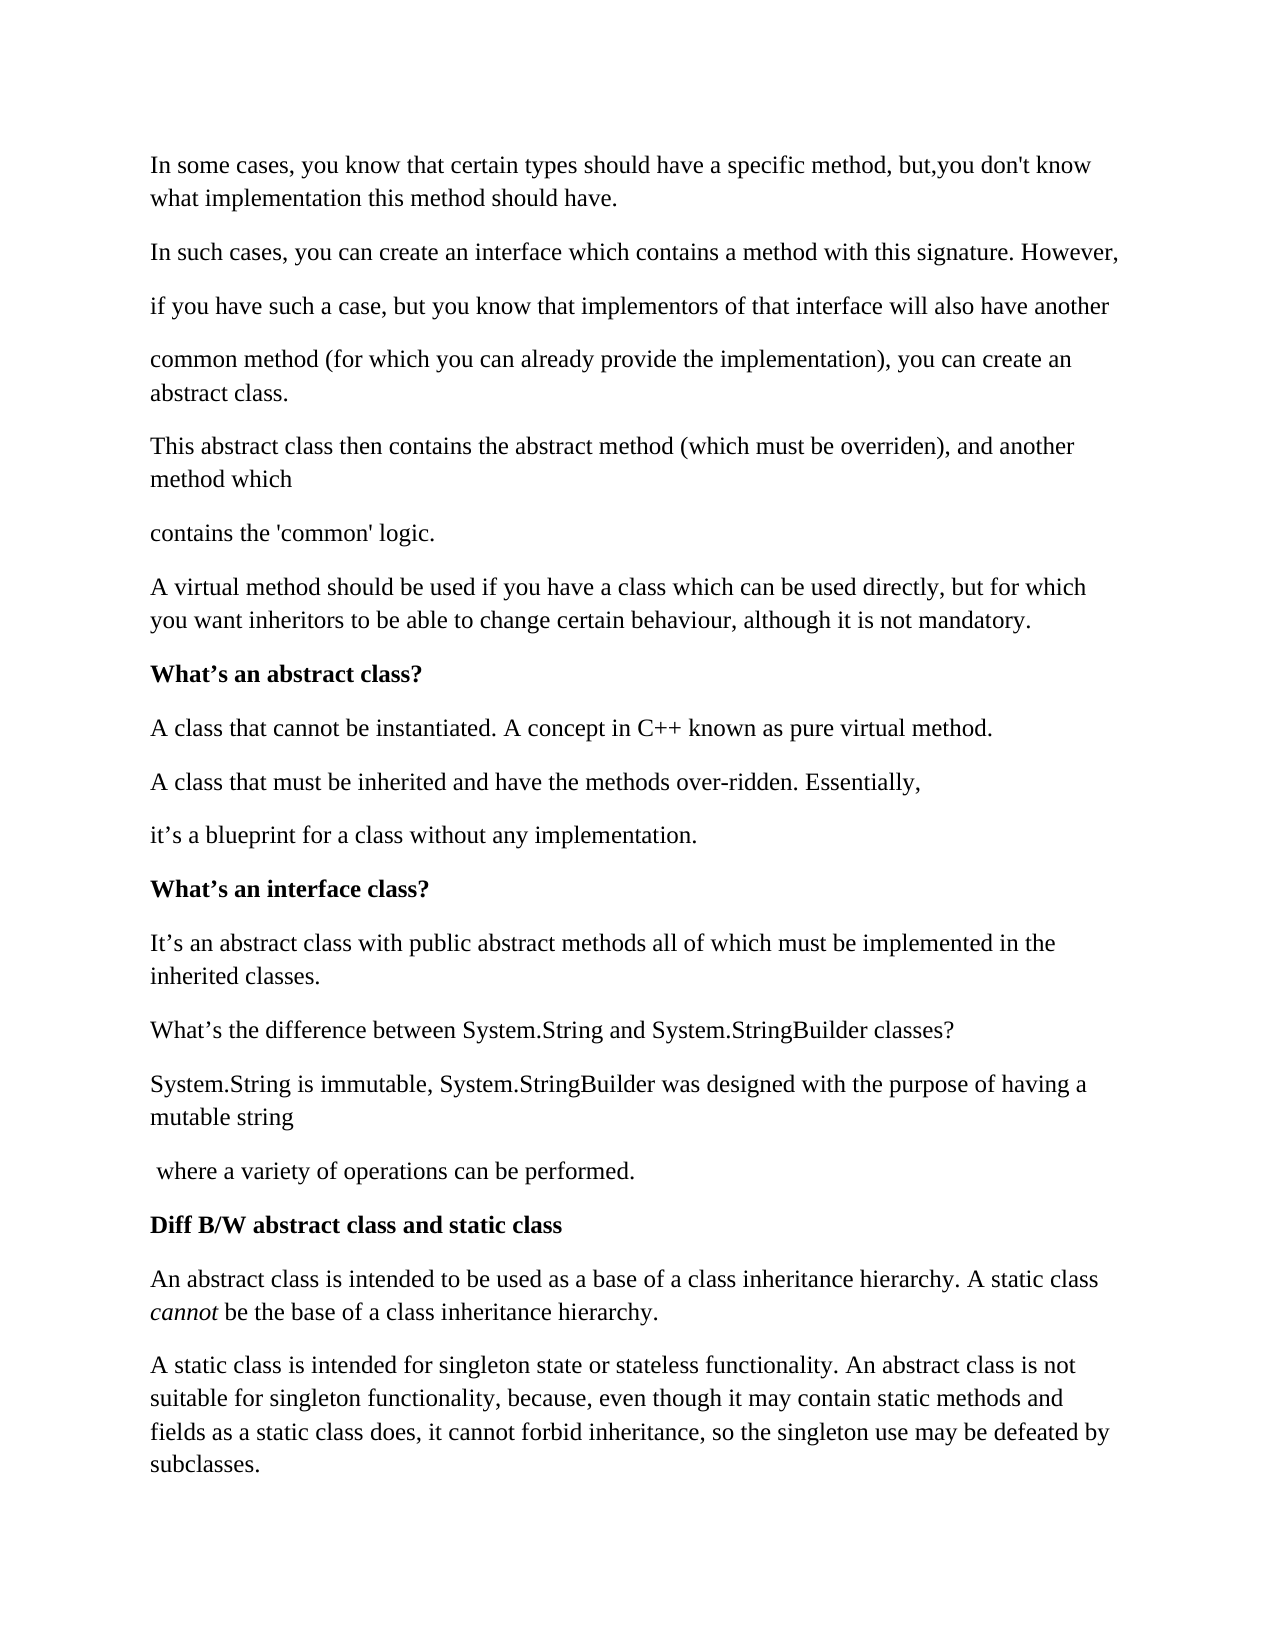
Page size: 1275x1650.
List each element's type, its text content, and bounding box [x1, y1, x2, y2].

text where a variety of operations can be performed. [150, 1156, 1125, 1185]
text A class that must be inherited and have the methods over-ridden. Essentially, [150, 767, 1125, 796]
text In such cases, you can create an interface which contains a method with this signature. However, [150, 237, 1125, 266]
text it’s a blueprint for a class without any implementation. [150, 821, 1125, 849]
text common method (for which you can already provide the implementation), you can create an abstract class. [150, 344, 1125, 406]
text An abstract class is intended to be used as a base of a class inheritance hierarchy. A static class cannot be the base of a class inheritance hierarchy. [150, 1264, 1125, 1325]
text A virtual method should be used if you have a class which can be used directly, but for which you want inheritors to be able to change certain behaviour, although it is not mandatory. [150, 572, 1125, 634]
text Diff B/W abstract class and static class [150, 1210, 1125, 1238]
text It’s an abstract class with public abstract methods all of which must be implemented in the inherited classes. [150, 928, 1125, 990]
text contains the 'common' logic. [150, 518, 1125, 547]
text What’s the difference between System.String and System.StringBuilder classes? [150, 1015, 1125, 1044]
text A static class is intended for singleton state or stateless functionality. An abstract class is not suitable for singleton functionality, because, even though it may contain static methods and fields as a static class does, it cannot forbid inheritance, so the singleton use may be defeated by subclasses. [150, 1351, 1125, 1478]
text A class that cannot be instantiated. A concept in C++ known as pure virtual method. [150, 713, 1125, 742]
text System.String is immutable, System.StringBuilder was designed with the purpose of having a mutable string [150, 1069, 1125, 1131]
text What’s an abstract class? [150, 659, 1125, 688]
text In some cases, you know that certain types should have a specific method, but,you don't know what implementation this method should have. [150, 150, 1125, 212]
text What’s an interface class? [150, 874, 1125, 903]
text This abstract class then contains the abstract method (which must be overriden), and another method which [150, 431, 1125, 493]
text if you have such a case, but you know that implementors of that interface will also have another [150, 291, 1125, 319]
